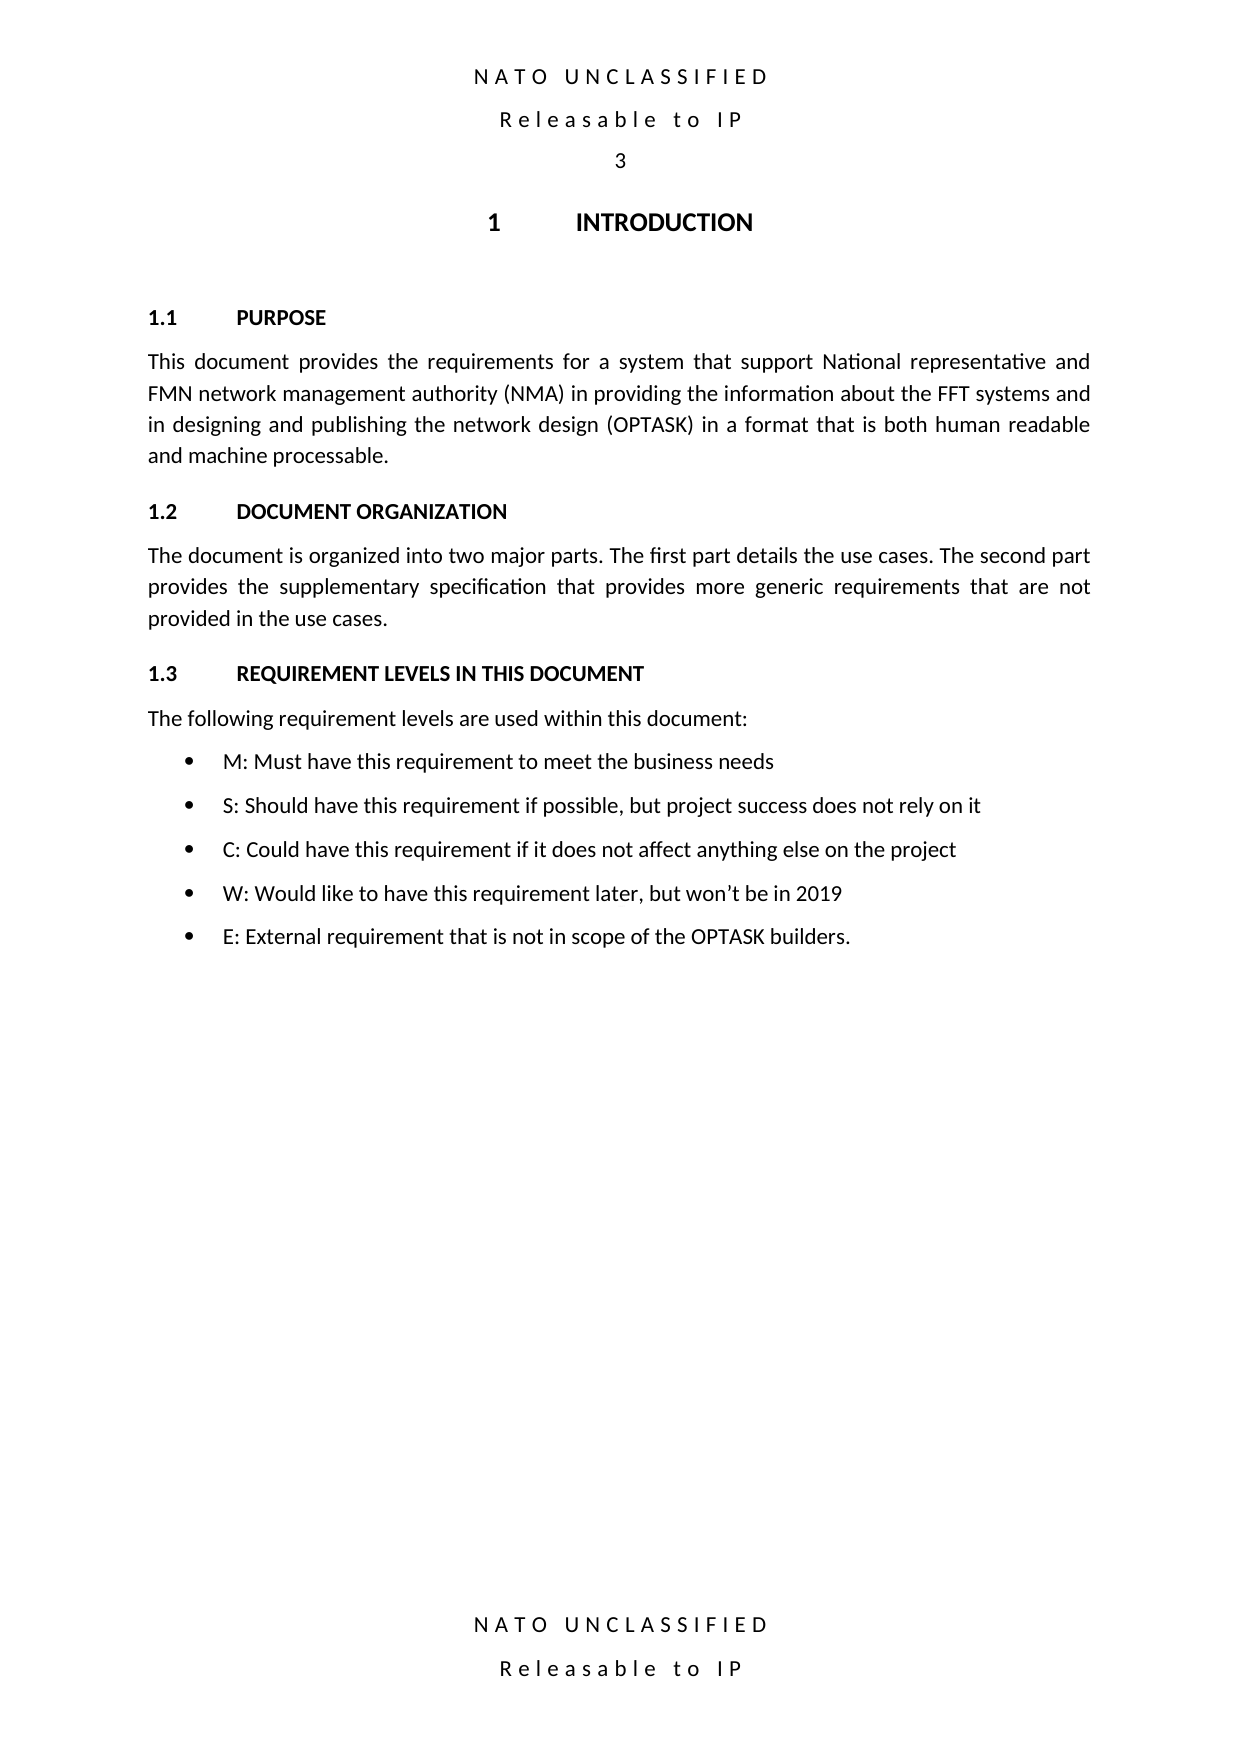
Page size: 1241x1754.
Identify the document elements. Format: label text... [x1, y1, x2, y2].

list W: Would like to have this requirement later, but won’t be in 2019 [185, 876, 1092, 907]
text The document is organized into two major parts. The first part details the use cases. The second part provides the supplementary specification that provides more generic requirements that are not provided in the use cases. [148, 538, 1092, 632]
list C: Could have this requirement if it does not affect anything else on the project [185, 832, 1092, 863]
text This document provides the requirements for a system that support National representative and FMN network management authority (NMA) in providing the information about the FFT systems and in designing and publishing the network design (OPTASK) in a format that is both human readable and machine processable. [148, 344, 1092, 469]
subtitle Document Organization [148, 494, 1092, 526]
subtitle Requirement levels in this document [148, 657, 1092, 688]
subtitle Purpose [148, 301, 1092, 332]
list E: External requirement that is not in scope of the OPTASK builders. [185, 919, 1092, 951]
list M: Must have this requirement to meet the business needs [185, 744, 1092, 776]
list S: Should have this requirement if possible, but project success does not rely on it [185, 788, 1092, 819]
text The following requirement levels are used within this document: [148, 701, 1092, 732]
subtitle Introduction [148, 207, 1092, 238]
